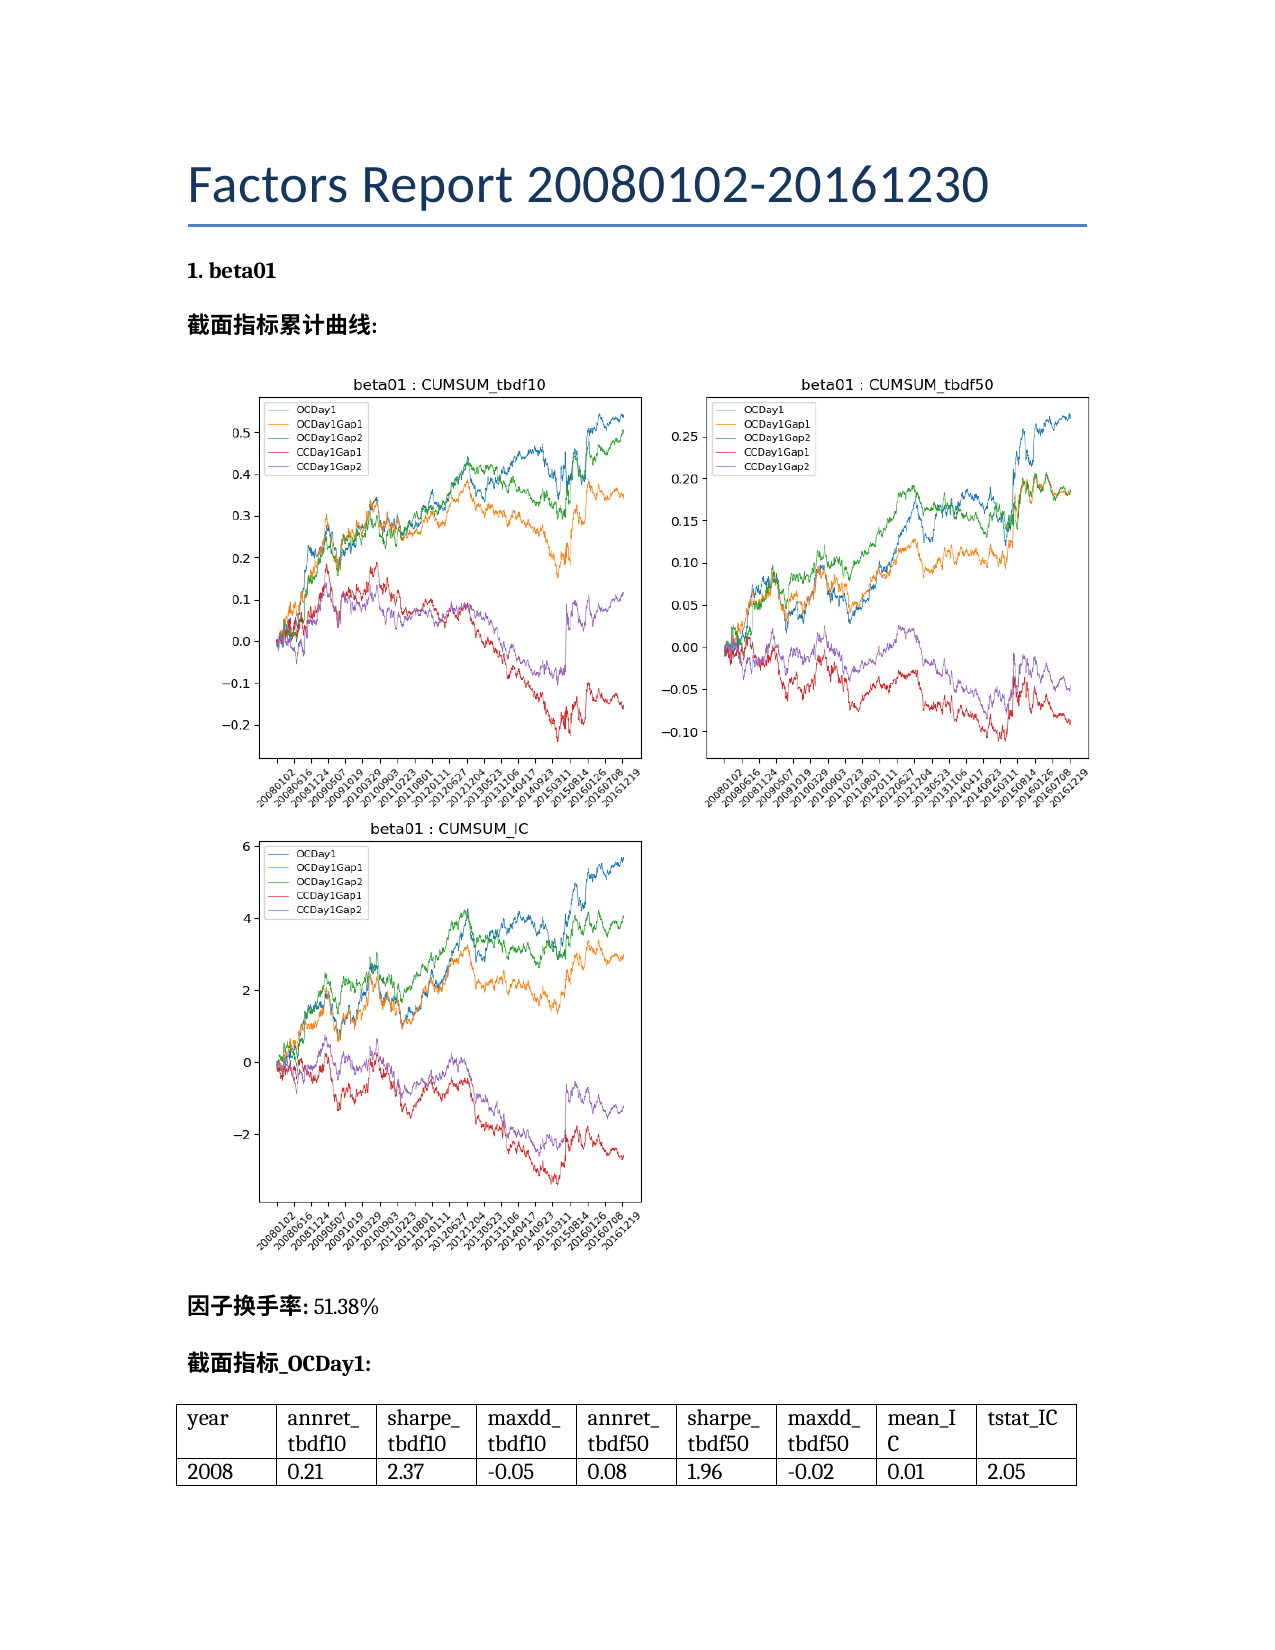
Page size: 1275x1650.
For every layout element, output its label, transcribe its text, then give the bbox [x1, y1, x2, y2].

table_header maxdd_tbdf50 [777, 1405, 876, 1458]
table_header annret_tbdf50 [577, 1405, 676, 1458]
picture [206, 365, 1107, 1266]
text 因子换手率: 51.38% [187, 1290, 1087, 1322]
table_header maxdd_tbdf10 [477, 1405, 576, 1458]
text 截面指标_OCDay1: [187, 1347, 1087, 1378]
table_header annret_tbdf10 [277, 1405, 376, 1458]
table_cell -0.02 [777, 1459, 876, 1485]
table_header mean_IC [877, 1405, 976, 1458]
text 截面指标累计曲线: [187, 309, 1087, 340]
table_cell 2.05 [977, 1459, 1076, 1485]
table_cell 1.96 [677, 1459, 776, 1485]
table_cell -0.05 [477, 1459, 576, 1485]
table_header year [177, 1405, 276, 1458]
table_header tstat_IC [977, 1405, 1076, 1458]
table_cell 2008 [177, 1459, 276, 1485]
text 1. beta01 [187, 258, 1087, 284]
table_cell 2.37 [377, 1459, 476, 1485]
title Factors Report 20080102-20161230 [187, 150, 1087, 227]
table_header sharpe_tbdf10 [377, 1405, 476, 1458]
table_cell 0.01 [877, 1459, 976, 1485]
table_cell 0.21 [277, 1459, 376, 1485]
table_cell 0.08 [577, 1459, 676, 1485]
table_header sharpe_tbdf50 [677, 1405, 776, 1458]
